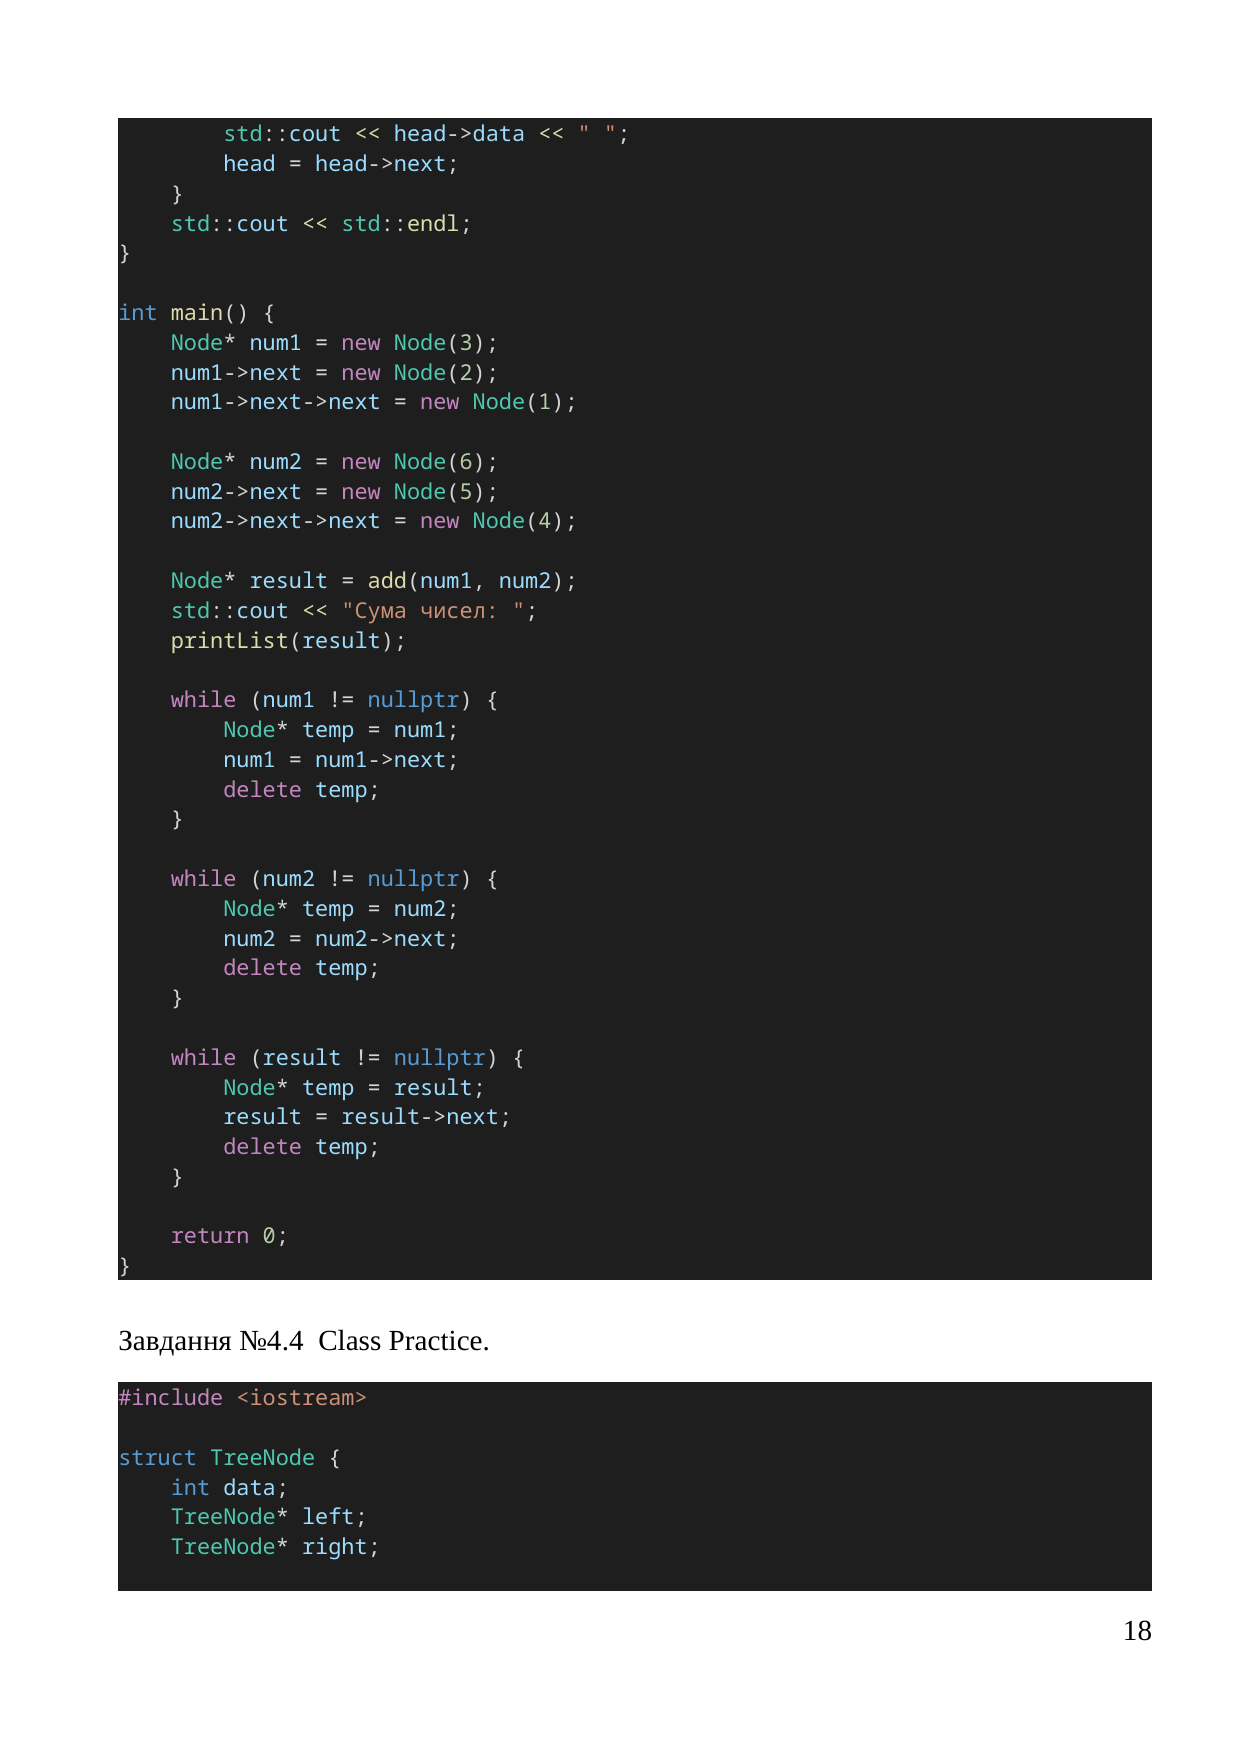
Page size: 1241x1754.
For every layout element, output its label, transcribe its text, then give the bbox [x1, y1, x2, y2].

text Node* num1 = new Node(3); [118, 327, 1152, 356]
text } [118, 982, 1152, 1012]
text result = result->next; [118, 1101, 1152, 1131]
text num2->next->next = new Node(4); [118, 505, 1152, 535]
text printList(result); [118, 624, 1152, 654]
text num1->next = new Node(2); [118, 356, 1152, 386]
text num2 = num2->next; [118, 922, 1152, 952]
text num1 = num1->next; [118, 744, 1152, 773]
text struct TreeNode { [118, 1442, 1152, 1471]
text std::cout << head->data << " "; [118, 118, 1152, 148]
text return 0; [118, 1220, 1152, 1250]
text std::cout << std::endl; [118, 207, 1152, 237]
text Node* num2 = new Node(6); [118, 446, 1152, 476]
text delete temp; [118, 773, 1152, 803]
text int main() { [118, 297, 1152, 327]
text Node* result = add(num1, num2); [118, 565, 1152, 595]
text } [118, 237, 1152, 267]
text std::cout << "Сума чисел: "; [118, 595, 1152, 624]
text delete temp; [118, 1131, 1152, 1161]
text num1->next->next = new Node(1); [118, 386, 1152, 416]
text num2->next = new Node(5); [118, 476, 1152, 505]
text int data; [118, 1471, 1152, 1501]
text TreeNode* left; [118, 1501, 1152, 1531]
text Node* temp = result; [118, 1071, 1152, 1101]
text while (num1 != nullptr) { [118, 684, 1152, 714]
text Node* temp = num1; [118, 714, 1152, 744]
text } [118, 178, 1152, 207]
text #include <iostream> [118, 1382, 1152, 1412]
text Завдання №4.4 Class Practice. [118, 1323, 1152, 1356]
text Node* temp = num2; [118, 893, 1152, 922]
text } [118, 1250, 1152, 1280]
text } [118, 803, 1152, 833]
text while (result != nullptr) { [118, 1042, 1152, 1071]
text } [118, 1161, 1152, 1191]
text head = head->next; [118, 148, 1152, 178]
text while (num2 != nullptr) { [118, 863, 1152, 893]
text delete temp; [118, 952, 1152, 982]
text TreeNode* right; [118, 1531, 1152, 1561]
